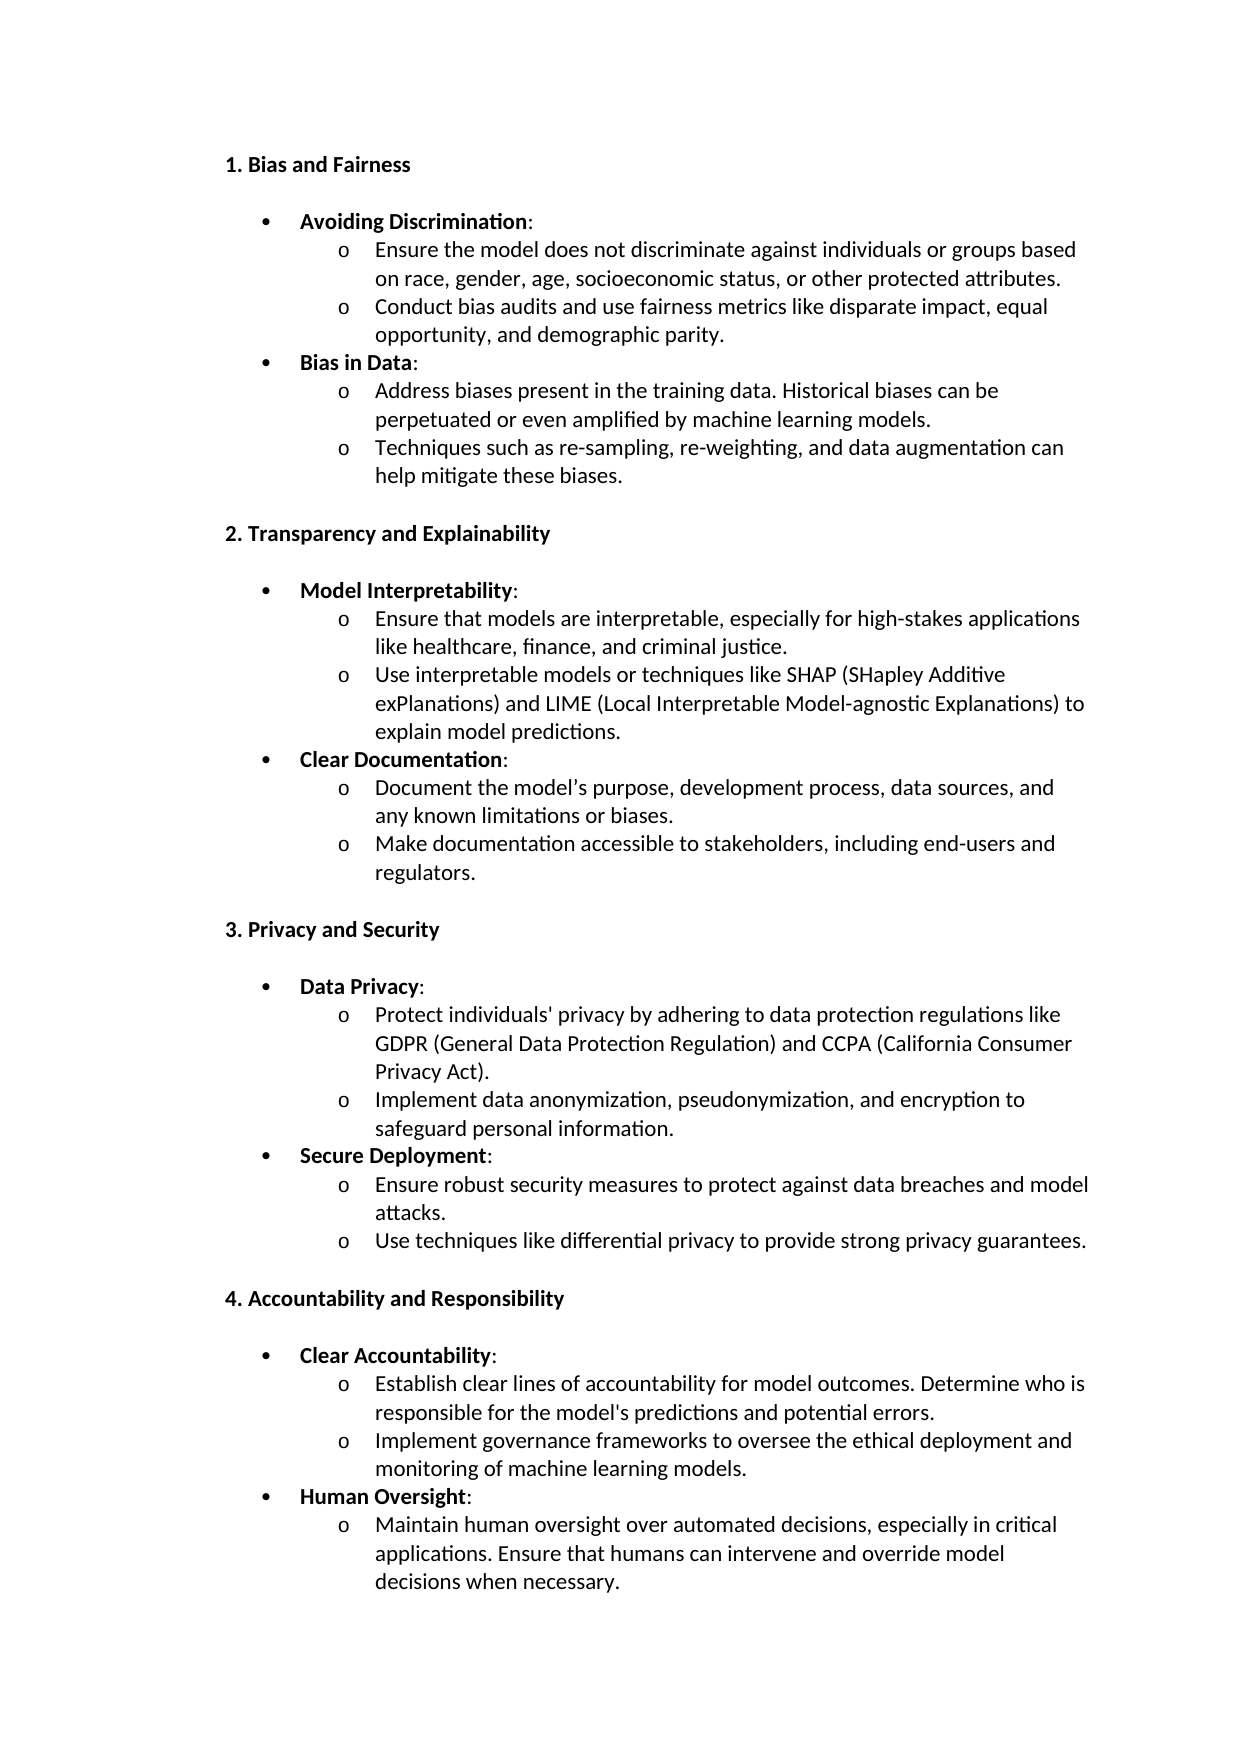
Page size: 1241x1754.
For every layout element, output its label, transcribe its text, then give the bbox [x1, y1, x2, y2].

list Ensure robust security measures to protect against data breaches and model attacks. [337, 1170, 1090, 1226]
list Ensure that models are interpretable, especially for high-stakes applications like healthcare, finance, and criminal justice. [337, 604, 1090, 660]
text 2. Transparency and Explainability [225, 519, 1090, 547]
text 4. Accountability and Responsibility [225, 1284, 1090, 1312]
list Clear Accountability: [262, 1341, 1090, 1369]
list Human Oversight: [262, 1482, 1090, 1510]
list Model Interpretability: [262, 576, 1090, 604]
list Clear Documentation: [262, 745, 1090, 773]
list Avoiding Discrimination: [262, 207, 1090, 235]
list Address biases present in the training data. Historical biases can be perpetuated or even amplified by machine learning models. [337, 376, 1090, 433]
list Establish clear lines of accountability for model outcomes. Determine who is responsible for the model's predictions and potential errors. [337, 1369, 1090, 1426]
list Maintain human oversight over automated decisions, especially in critical applications. Ensure that humans can intervene and override model decisions when necessary. [337, 1510, 1090, 1595]
list Protect individuals' privacy by adhering to data protection regulations like GDPR (General Data Protection Regulation) and CCPA (California Consumer Privacy Act). [337, 1001, 1090, 1085]
list Implement data anonymization, pseudonymization, and encryption to safeguard personal information. [337, 1085, 1090, 1142]
list Make documentation accessible to stakeholders, including end-users and regulators. [337, 829, 1090, 886]
text 3. Privacy and Security [225, 915, 1090, 943]
list Data Privacy: [262, 972, 1090, 1001]
list Ensure the model does not discriminate against individuals or groups based on race, gender, age, socioeconomic status, or other protected attributes. [337, 235, 1090, 292]
list Document the model’s purpose, development process, data sources, and any known limitations or biases. [337, 773, 1090, 829]
list Use interpretable models or techniques like SHAP (SHapley Additive exPlanations) and LIME (Local Interpretable Model-agnostic Explanations) to explain model predictions. [337, 660, 1090, 745]
list Conduct bias audits and use fairness metrics like disparate impact, equal opportunity, and demographic parity. [337, 292, 1090, 348]
list Techniques such as re-sampling, re-weighting, and data augmentation can help mitigate these biases. [337, 433, 1090, 489]
text 1. Bias and Fairness [225, 150, 1090, 178]
list Secure Deployment: [262, 1142, 1090, 1170]
list Bias in Data: [262, 348, 1090, 376]
list Implement governance frameworks to oversee the ethical deployment and monitoring of machine learning models. [337, 1426, 1090, 1482]
list Use techniques like differential privacy to provide strong privacy guarantees. [337, 1226, 1090, 1255]
